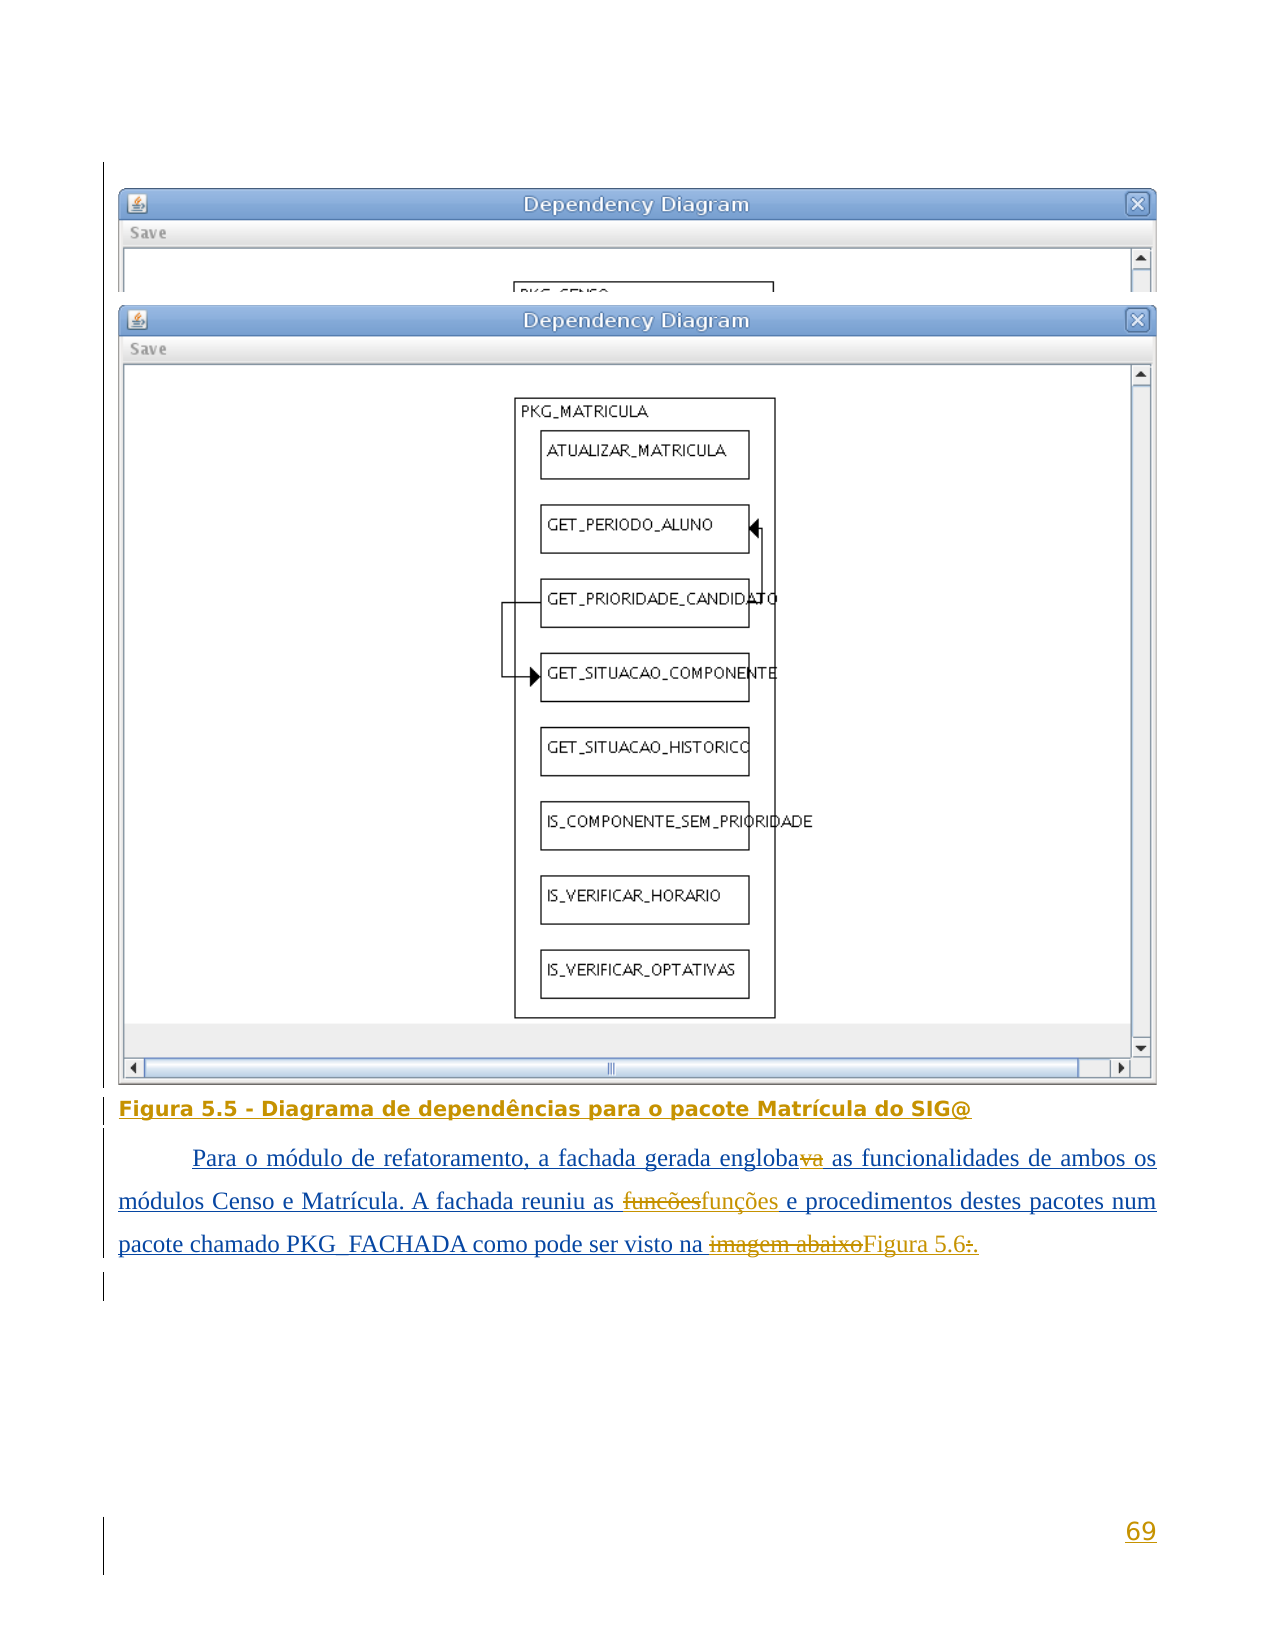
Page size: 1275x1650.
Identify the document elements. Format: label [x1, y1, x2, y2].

picture [118, 305, 1157, 1085]
picture [118, 188, 1157, 292]
